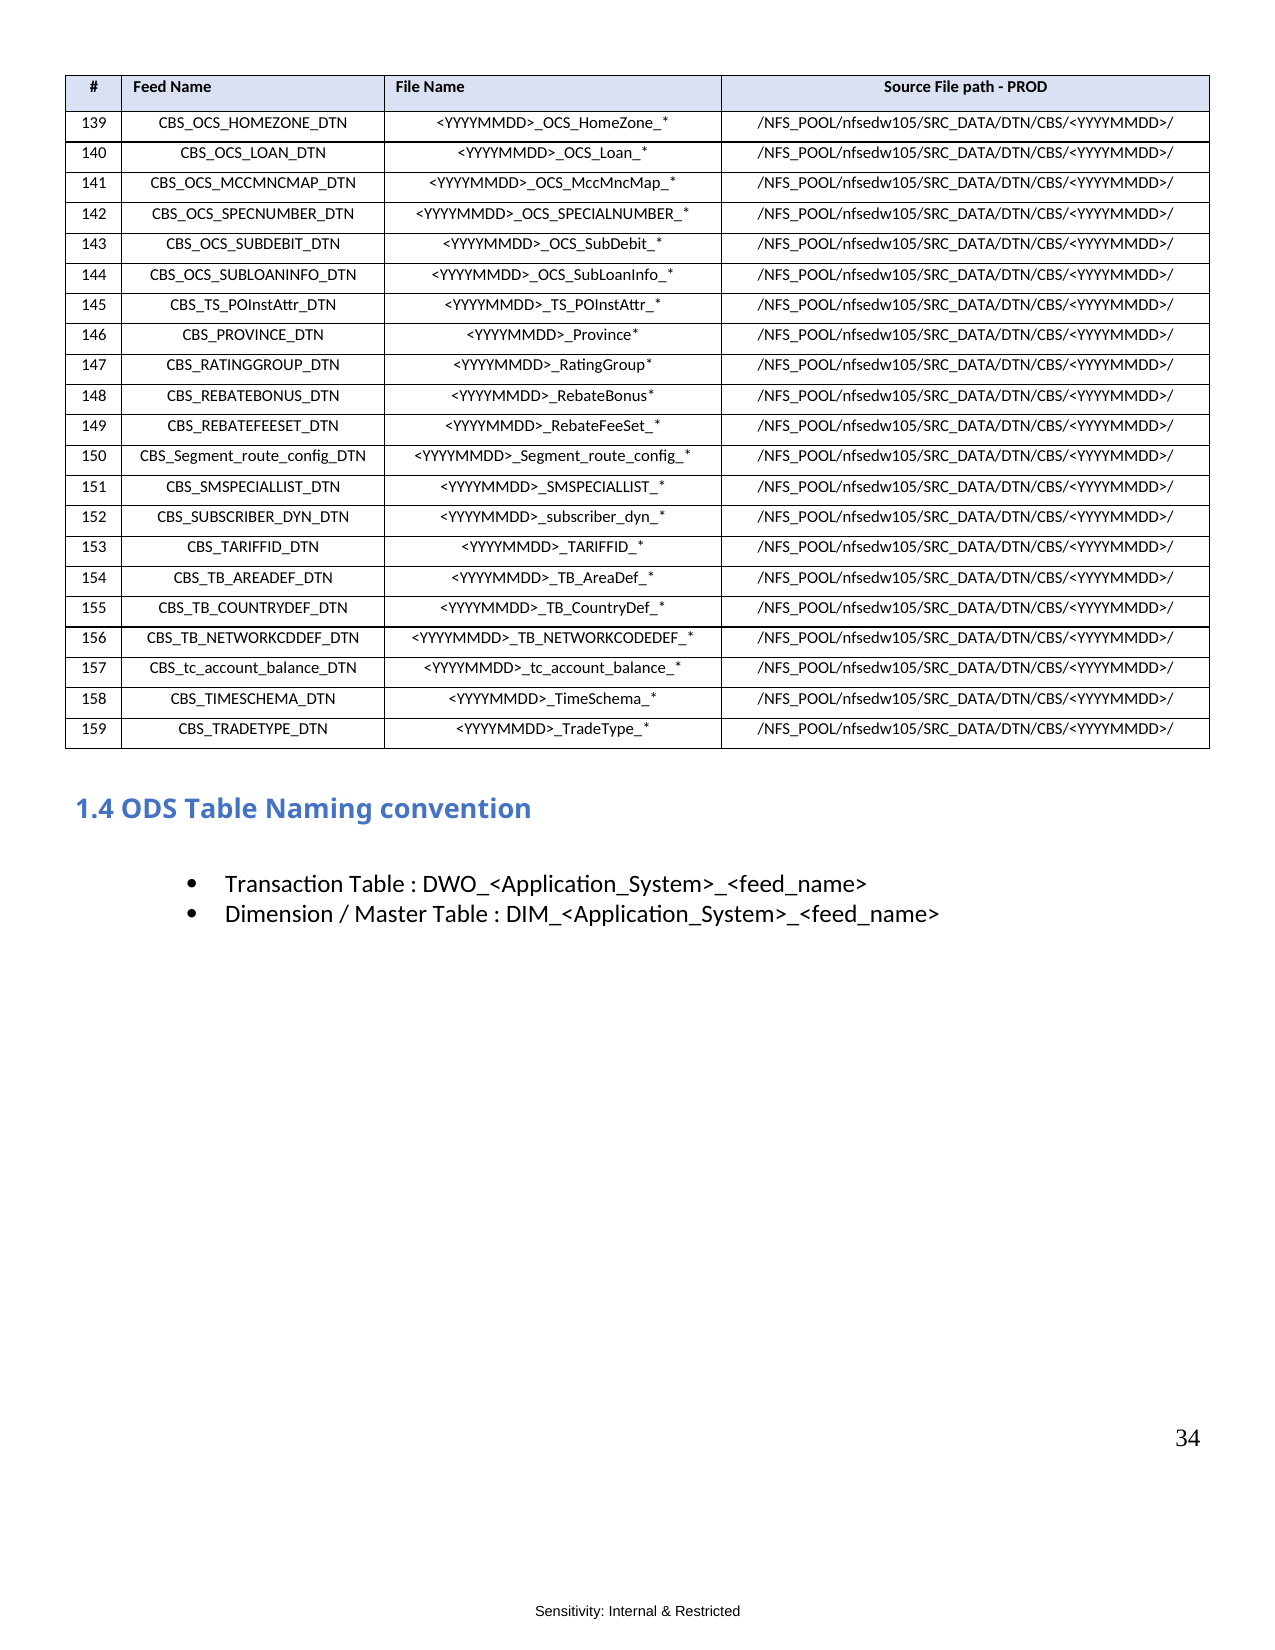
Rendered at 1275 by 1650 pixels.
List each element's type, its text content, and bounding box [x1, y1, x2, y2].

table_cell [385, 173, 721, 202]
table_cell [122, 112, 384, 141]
list Dimension / Master Table : DIM_<Application_System>_<feed_name> [187, 898, 1200, 929]
subtitle 1.4 ODS Table Naming convention [75, 790, 1200, 827]
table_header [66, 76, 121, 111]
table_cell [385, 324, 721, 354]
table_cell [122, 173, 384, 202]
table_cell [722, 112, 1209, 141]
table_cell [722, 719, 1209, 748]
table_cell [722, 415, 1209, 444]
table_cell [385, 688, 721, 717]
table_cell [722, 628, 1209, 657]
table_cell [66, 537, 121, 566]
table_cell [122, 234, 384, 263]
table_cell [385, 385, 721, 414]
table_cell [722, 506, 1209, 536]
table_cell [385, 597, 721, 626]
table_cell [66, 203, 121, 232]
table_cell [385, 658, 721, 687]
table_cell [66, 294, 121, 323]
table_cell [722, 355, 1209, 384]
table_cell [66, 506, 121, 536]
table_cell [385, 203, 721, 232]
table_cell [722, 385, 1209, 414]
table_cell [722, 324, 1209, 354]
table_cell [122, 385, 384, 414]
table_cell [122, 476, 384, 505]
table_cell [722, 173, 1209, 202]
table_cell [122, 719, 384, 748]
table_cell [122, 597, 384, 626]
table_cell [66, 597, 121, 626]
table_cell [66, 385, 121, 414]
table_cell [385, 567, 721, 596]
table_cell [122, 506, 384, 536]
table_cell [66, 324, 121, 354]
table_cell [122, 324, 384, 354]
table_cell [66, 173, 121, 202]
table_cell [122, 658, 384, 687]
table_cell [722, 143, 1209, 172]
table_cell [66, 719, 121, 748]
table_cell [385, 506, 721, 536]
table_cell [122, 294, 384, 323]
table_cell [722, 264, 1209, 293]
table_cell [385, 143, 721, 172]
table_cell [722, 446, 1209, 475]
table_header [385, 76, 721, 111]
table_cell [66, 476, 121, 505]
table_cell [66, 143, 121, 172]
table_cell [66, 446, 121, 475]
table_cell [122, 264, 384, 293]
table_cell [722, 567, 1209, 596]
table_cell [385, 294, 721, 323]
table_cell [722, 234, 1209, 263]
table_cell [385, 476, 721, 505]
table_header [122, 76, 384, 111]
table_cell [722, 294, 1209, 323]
list Transaction Table : DWO_<Application_System>_<feed_name> [187, 868, 1200, 898]
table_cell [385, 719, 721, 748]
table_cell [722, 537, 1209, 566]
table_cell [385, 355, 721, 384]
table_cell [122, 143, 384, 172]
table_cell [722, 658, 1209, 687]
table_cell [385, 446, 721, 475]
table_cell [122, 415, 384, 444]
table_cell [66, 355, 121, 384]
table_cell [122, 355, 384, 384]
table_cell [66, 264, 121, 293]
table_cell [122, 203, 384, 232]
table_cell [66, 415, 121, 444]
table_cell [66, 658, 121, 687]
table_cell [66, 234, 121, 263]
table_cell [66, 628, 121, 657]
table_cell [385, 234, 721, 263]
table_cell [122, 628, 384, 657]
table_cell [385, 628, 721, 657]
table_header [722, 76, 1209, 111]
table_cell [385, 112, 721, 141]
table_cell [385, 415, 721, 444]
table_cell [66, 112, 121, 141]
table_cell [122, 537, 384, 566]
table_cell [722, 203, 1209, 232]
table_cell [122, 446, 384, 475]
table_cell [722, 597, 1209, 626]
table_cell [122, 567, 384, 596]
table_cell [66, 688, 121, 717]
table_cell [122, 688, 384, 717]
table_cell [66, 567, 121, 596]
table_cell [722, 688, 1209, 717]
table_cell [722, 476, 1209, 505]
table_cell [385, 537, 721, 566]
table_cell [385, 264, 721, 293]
